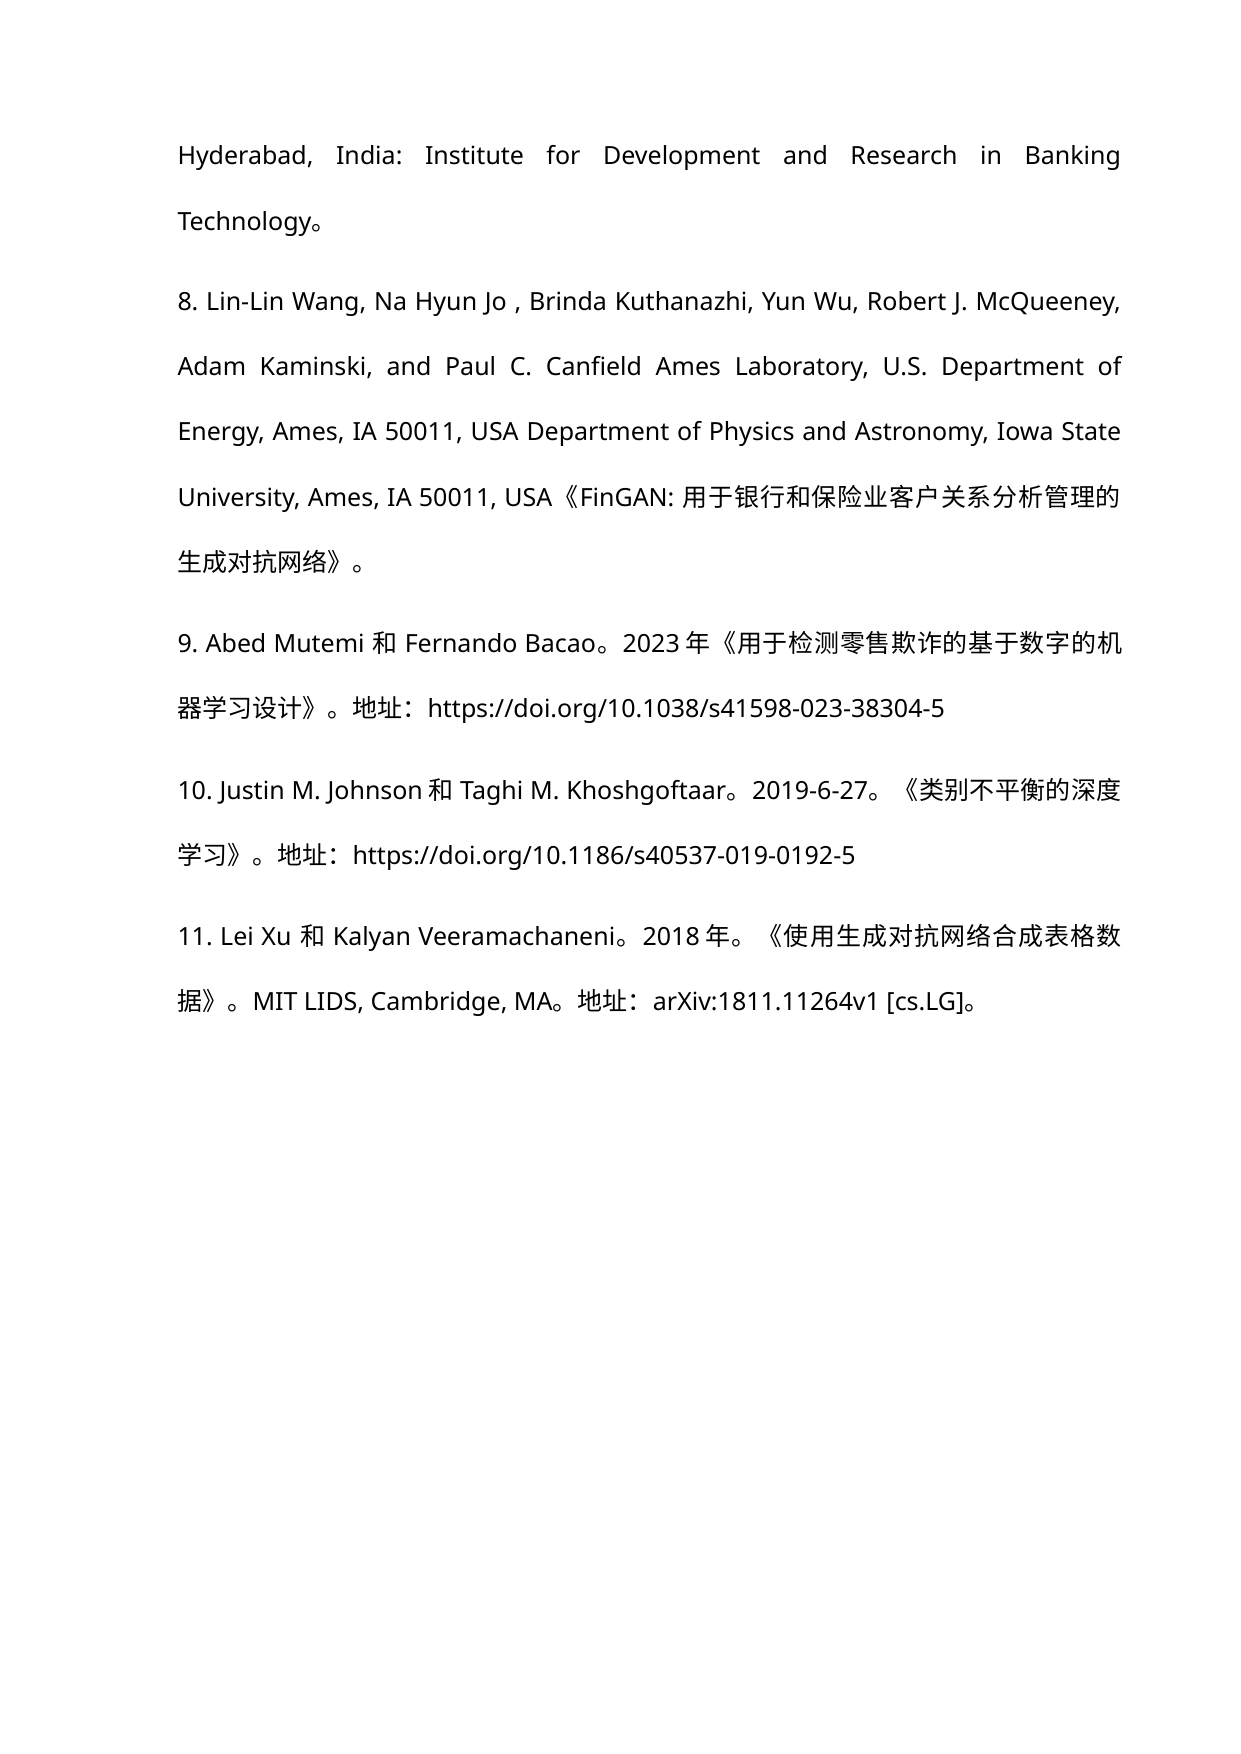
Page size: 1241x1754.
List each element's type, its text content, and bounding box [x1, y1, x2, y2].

text 11. Lei Xu 和 Kalyan Veeramachaneni。2018年。《使用生成对抗网络合成表格数据》。MIT LIDS, Cambridge, MA。地址：arXiv:1811.11264v1 [cs.LG]。 [177, 902, 1122, 1032]
text 8. Lin-Lin Wang, Na Hyun Jo , Brinda Kuthanazhi, Yun Wu, Robert J. McQueeney, Adam Kaminski, and Paul C. Canfield Ames Laboratory, U.S. Department of Energy, Ames, IA 50011, USA Department of Physics and Astronomy, Iowa State University, Ames, IA 50011, USA《FinGAN: 用于银行和保险业客户关系分析管理的生成对抗网络》。 [177, 268, 1122, 593]
text 9. Abed Mutemi 和 Fernando Bacao。2023年《用于检测零售欺诈的基于数字的机器学习设计》。地址：https://doi.org/10.1038/s41598-023-38304-5 [177, 609, 1122, 739]
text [177, 122, 1122, 252]
text 10. Justin M. Johnson和 Taghi M. Khoshgoftaar。2019-6-27。《类别不平衡的深度学习》。地址：https://doi.org/10.1186/s40537-019-0192-5 [177, 756, 1122, 886]
